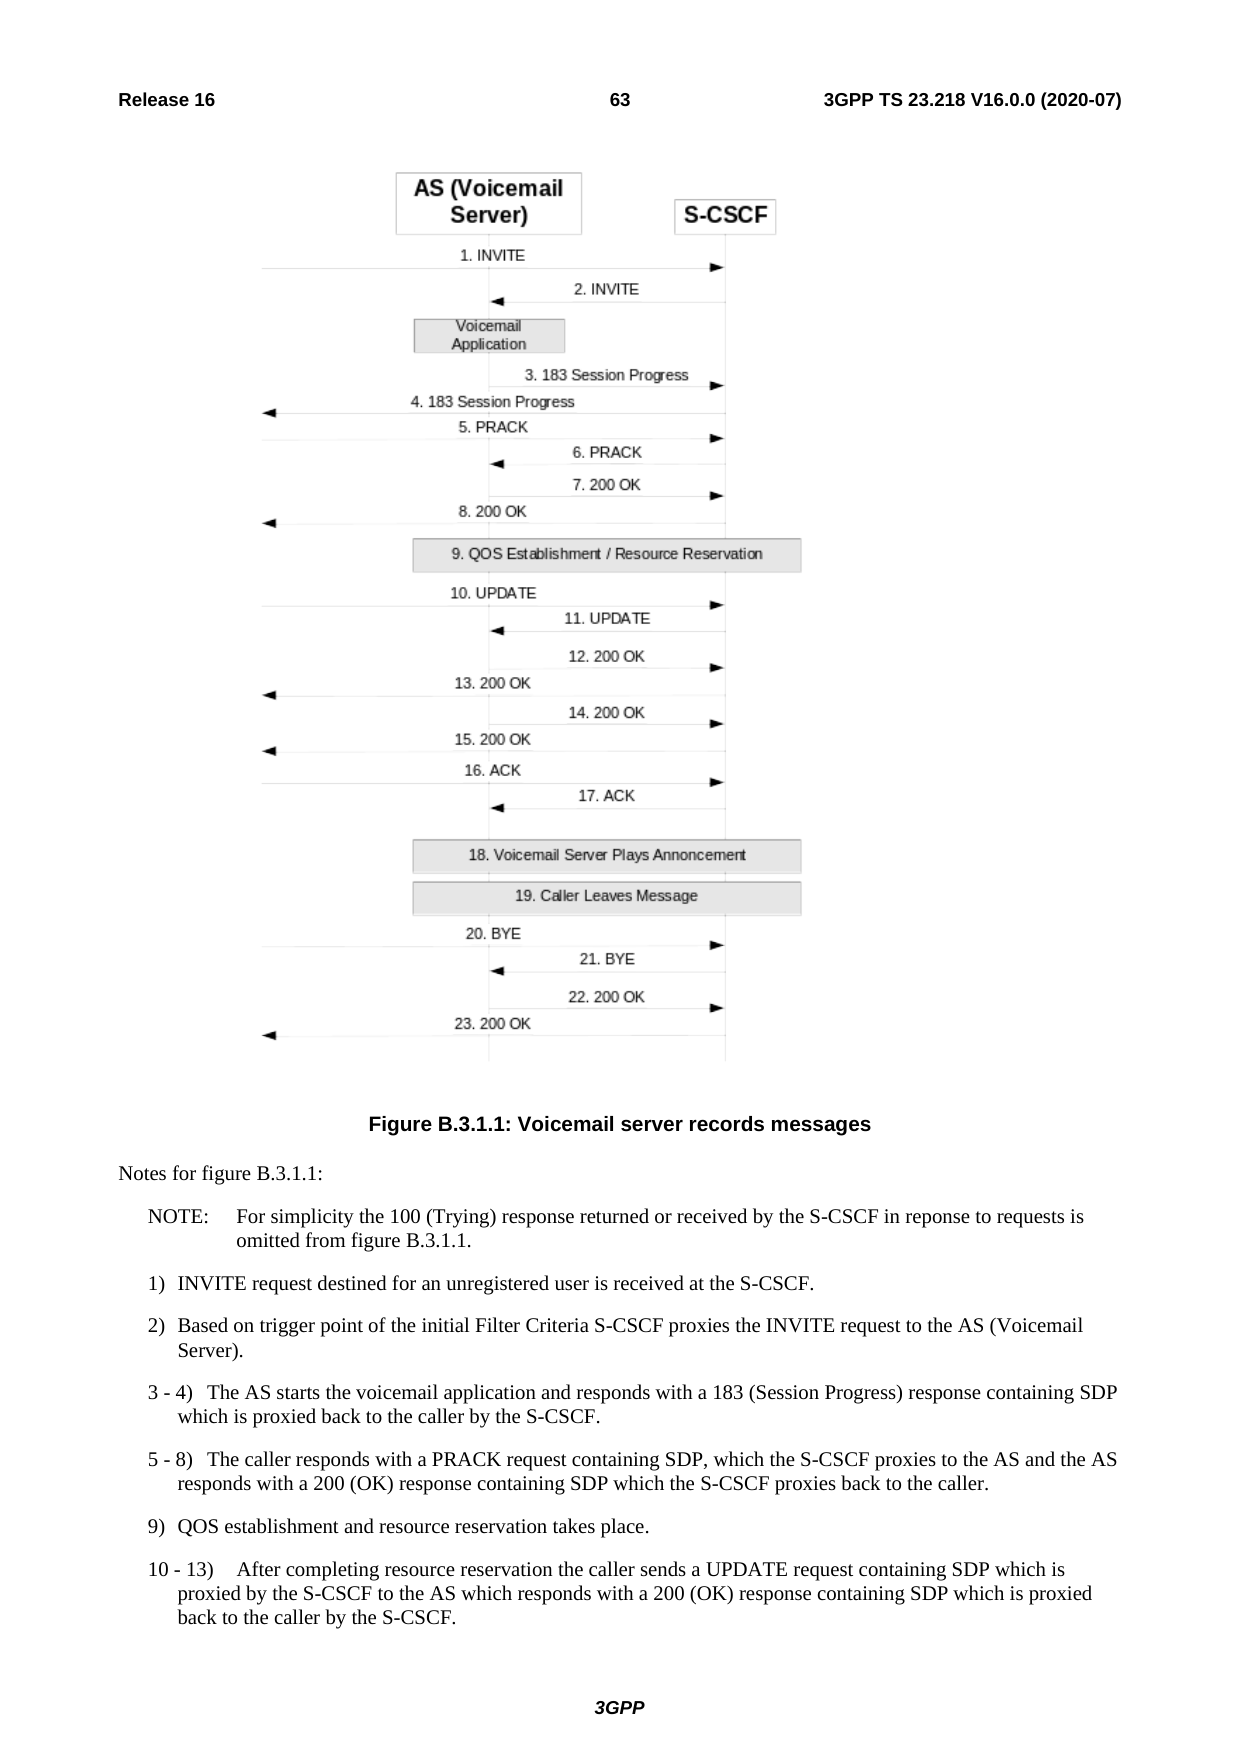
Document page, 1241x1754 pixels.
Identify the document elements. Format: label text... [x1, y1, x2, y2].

text 5 - 8) The caller responds with a PRACK request containing SDP, which the S-CSCF proxies to the AS and the AS responds with a 200 (OK) response containing SDP which the S-CSCF proxies back to the caller. [148, 1447, 1122, 1495]
text 1) INVITE request destined for an unregistered user is received at the S-CSCF. [148, 1271, 1122, 1295]
text 10 - 13) After completing resource reservation the caller sends a UPDATE request containing SDP which is proxied by the S-CSCF to the AS which responds with a 200 (OK) response containing SDP which is proxied back to the caller by the S-CSCF. [148, 1557, 1122, 1629]
text 9) QOS establishment and resource reservation takes place. [148, 1514, 1122, 1538]
text NOTE: For simplicity the 100 (Trying) response returned or received by the S-CSCF in reponse to requests is omitted from figure B.3.1.1. [148, 1204, 1122, 1252]
text 3 - 4) The AS starts the voicemail application and responds with a 183 (Session Progress) response containing SDP which is proxied back to the caller by the S-CSCF. [148, 1380, 1122, 1428]
text 2) Based on trigger point of the initial Filter Criteria S-CSCF proxies the INVITE request to the AS (Voicemail Server). [148, 1313, 1122, 1362]
text Notes for figure B.3.1.1: [118, 1161, 1122, 1185]
text Figure B.3.1.1: Voicemail server records messages [118, 1112, 1122, 1136]
